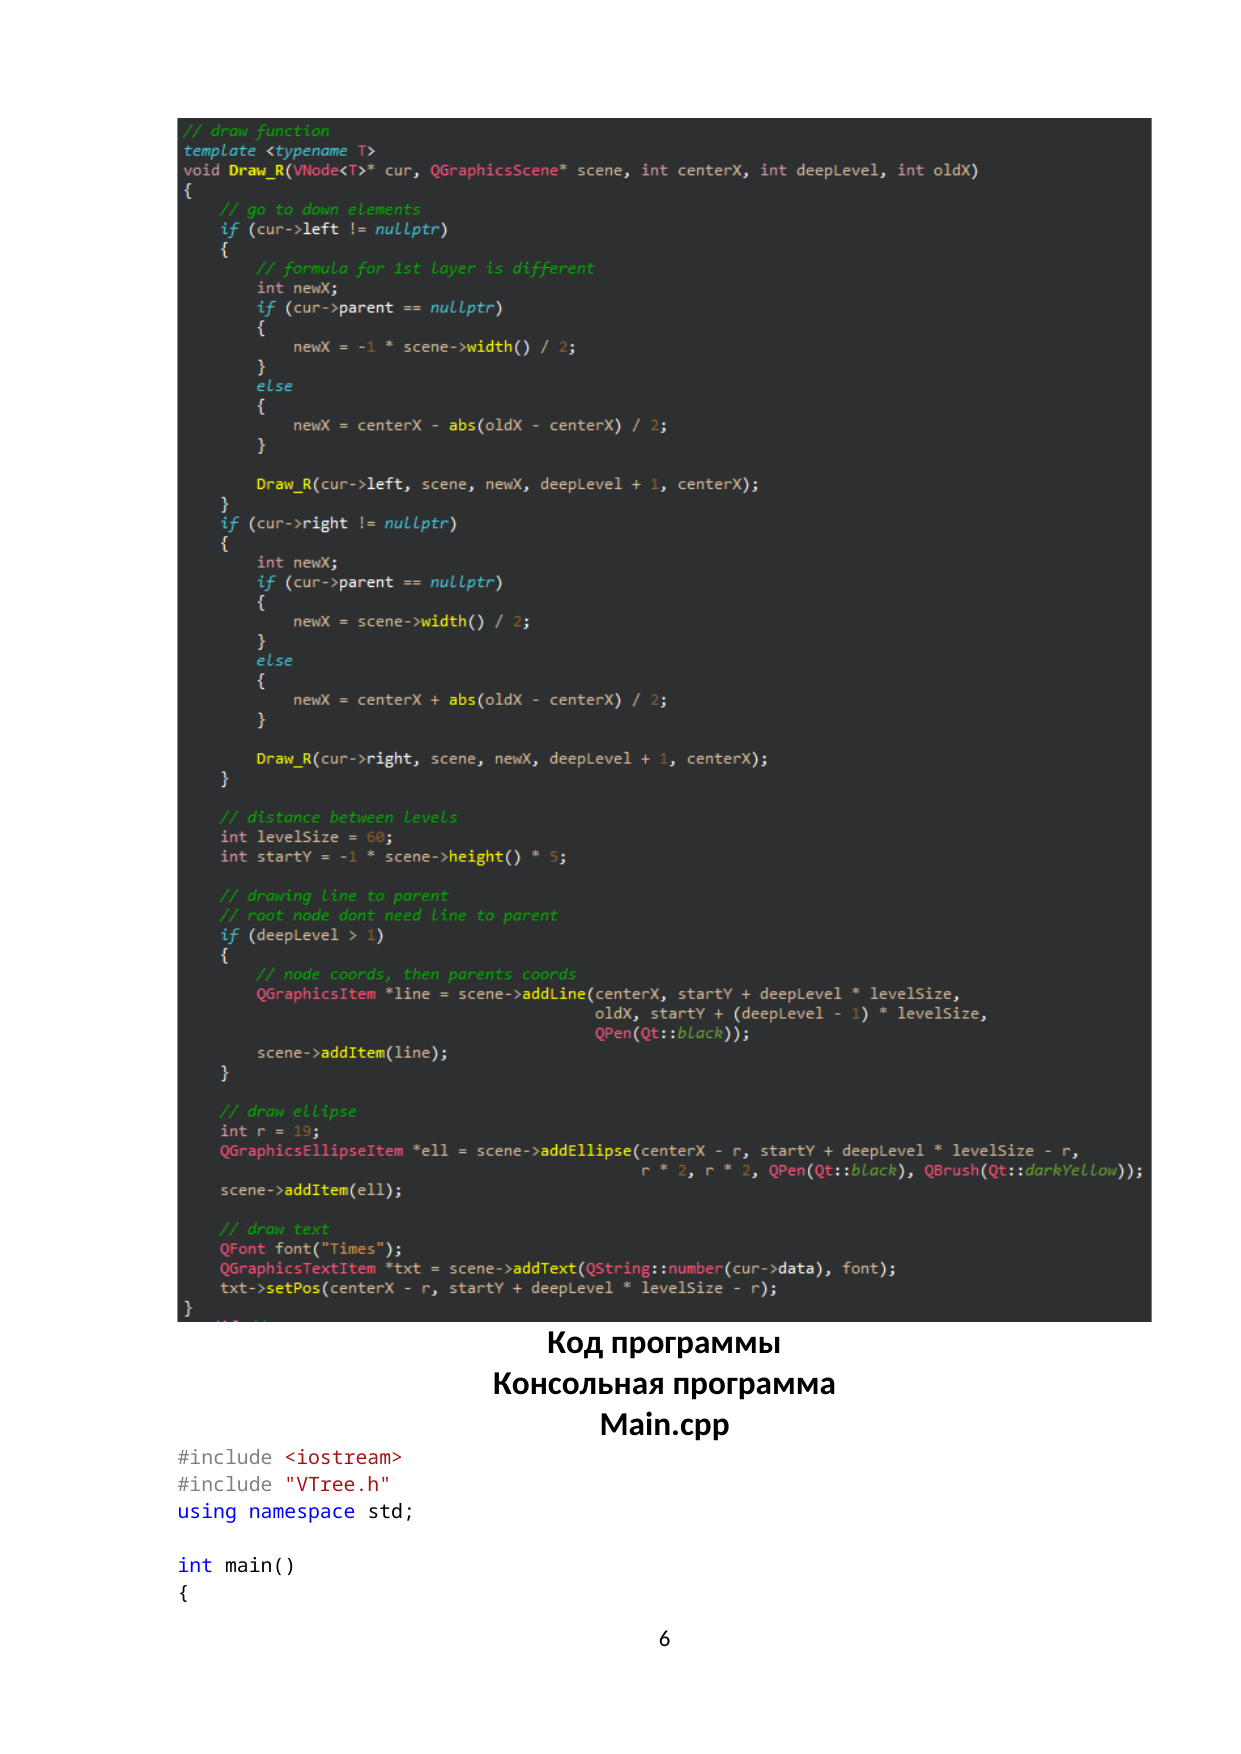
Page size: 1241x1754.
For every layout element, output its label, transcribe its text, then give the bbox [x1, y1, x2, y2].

text using namespace std; [177, 1497, 1152, 1524]
list Main.cpp [177, 1403, 1152, 1443]
text { [177, 1578, 1152, 1605]
list Код программы [177, 1322, 1152, 1362]
text #include <iostream> [177, 1443, 1152, 1470]
list Консольная программа [177, 1362, 1152, 1403]
text int main() [177, 1551, 1152, 1578]
text #include "VTree.h" [177, 1470, 1152, 1497]
picture [177, 118, 1152, 1322]
